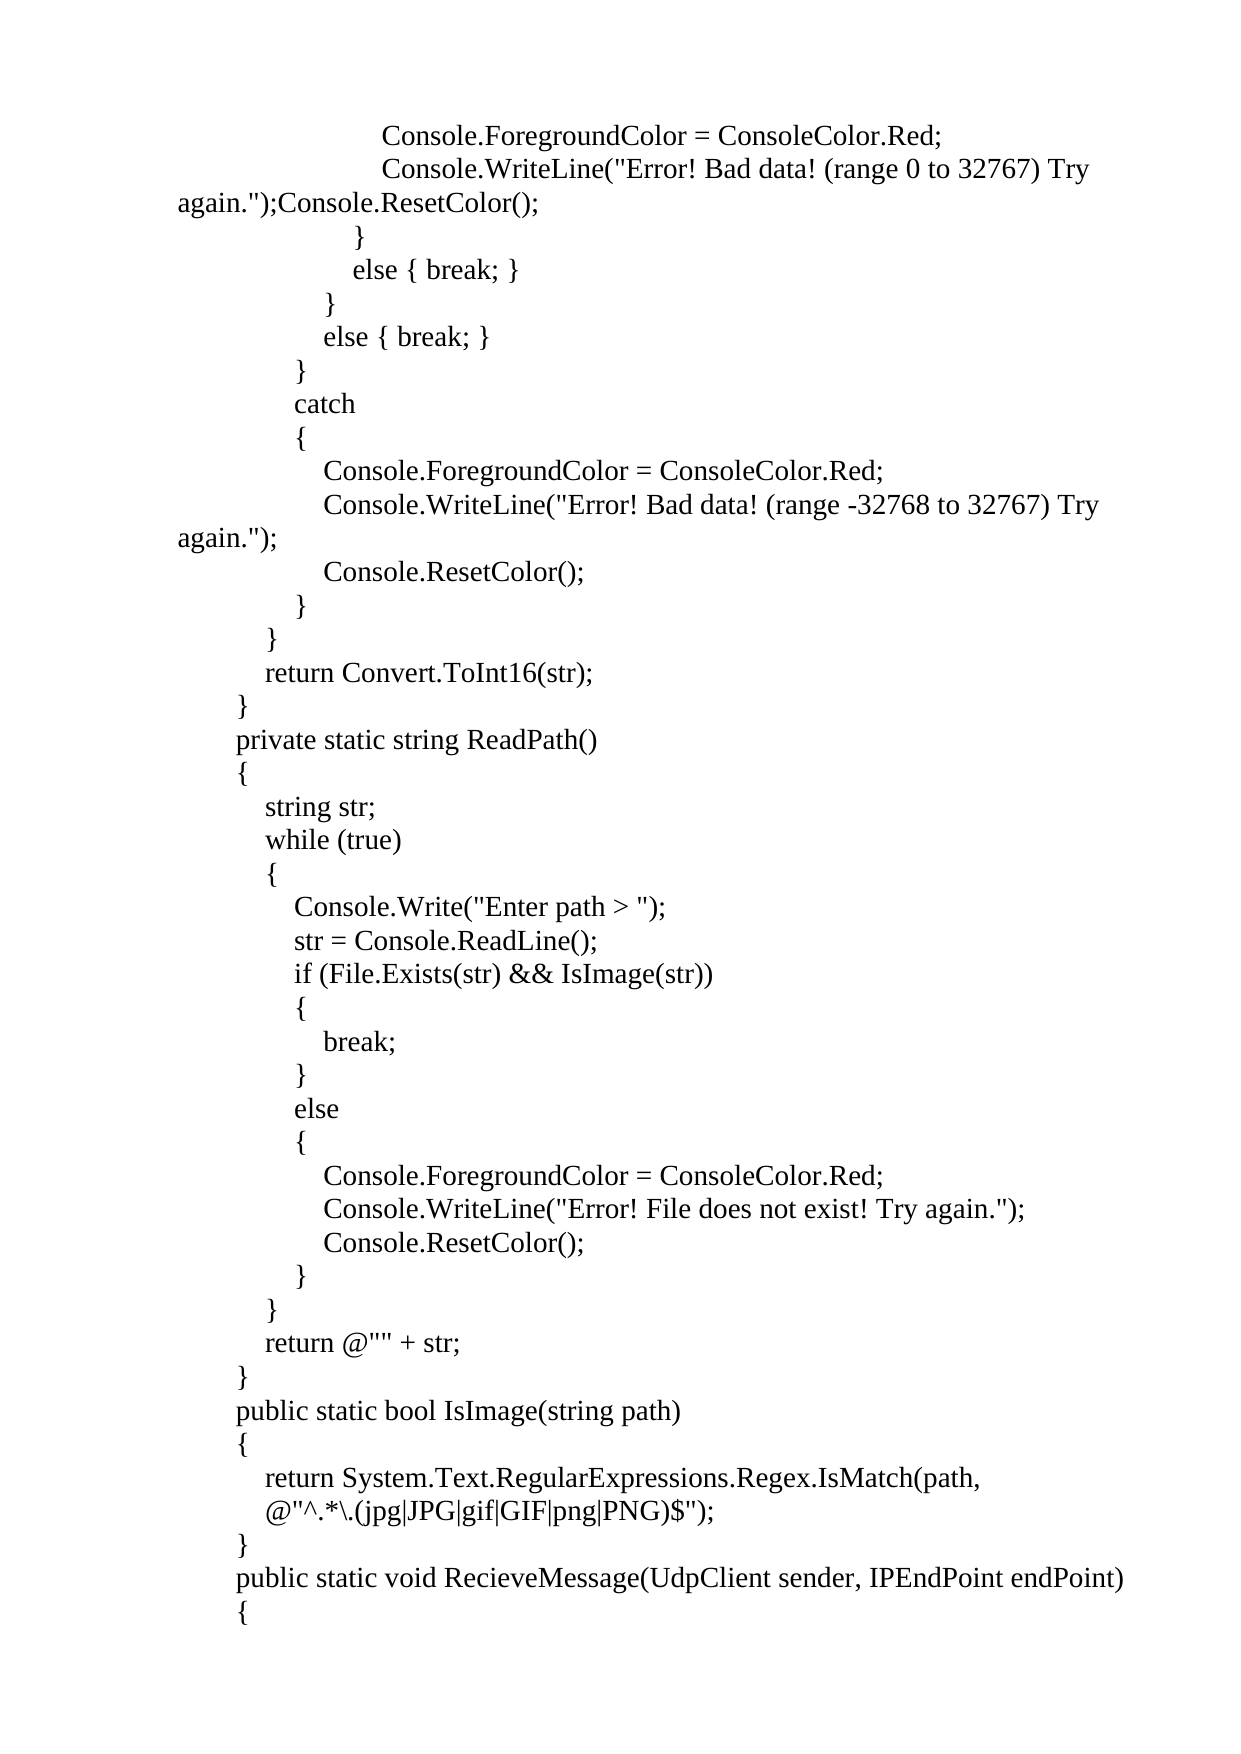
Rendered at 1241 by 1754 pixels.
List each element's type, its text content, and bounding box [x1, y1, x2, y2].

text Console.ForegroundColor = ConsoleColor.Red; [177, 118, 1152, 152]
text string str; [177, 789, 1152, 822]
text } [177, 1057, 1152, 1091]
text @"^.*\.(jpg|JPG|gif|GIF|png|PNG)$"); [177, 1493, 1152, 1527]
text } [177, 286, 1152, 319]
text { [177, 1426, 1152, 1460]
text Console.WriteLine("Error! Bad data! (range -32768 to 32767) Try again."); [177, 487, 1152, 554]
text Console.ResetColor(); [177, 1225, 1152, 1258]
text public static void RecieveMessage(UdpClient sender, IPEndPoint endPoint) [177, 1560, 1152, 1594]
text } [177, 219, 1152, 252]
text } [177, 1258, 1152, 1292]
text } [177, 1527, 1152, 1560]
text str = Console.ReadLine(); [177, 923, 1152, 957]
text } [177, 1359, 1152, 1393]
text Console.ResetColor(); [177, 554, 1152, 588]
text Console.ForegroundColor = ConsoleColor.Red; [177, 1158, 1152, 1191]
text private static string ReadPath() [177, 722, 1152, 755]
text } [177, 688, 1152, 722]
text } [177, 1292, 1152, 1326]
text { [177, 755, 1152, 789]
text { [177, 856, 1152, 889]
text else [177, 1091, 1152, 1124]
text { [177, 1594, 1152, 1627]
text else { break; } [177, 252, 1152, 286]
text if (File.Exists(str) && IsImage(str)) [177, 957, 1152, 990]
text } [177, 353, 1152, 386]
text { [177, 1124, 1152, 1158]
text else { break; } [177, 319, 1152, 353]
text return System.Text.RegularExpressions.Regex.IsMatch(path, [177, 1460, 1152, 1493]
text { [177, 420, 1152, 453]
text return Convert.ToInt16(str); [177, 655, 1152, 688]
text return @"" + str; [177, 1326, 1152, 1359]
text { [177, 990, 1152, 1024]
text catch [177, 386, 1152, 420]
text Console.ForegroundColor = ConsoleColor.Red; [177, 453, 1152, 487]
text public static bool IsImage(string path) [177, 1393, 1152, 1426]
text Console.WriteLine("Error! Bad data! (range 0 to 32767) Try again.");Console.ResetColor(); [177, 152, 1152, 219]
text } [177, 621, 1152, 655]
text break; [177, 1024, 1152, 1057]
text Console.WriteLine("Error! File does not exist! Try again."); [177, 1191, 1152, 1225]
text while (true) [177, 822, 1152, 856]
text } [177, 588, 1152, 621]
text Console.Write("Enter path > "); [177, 889, 1152, 923]
